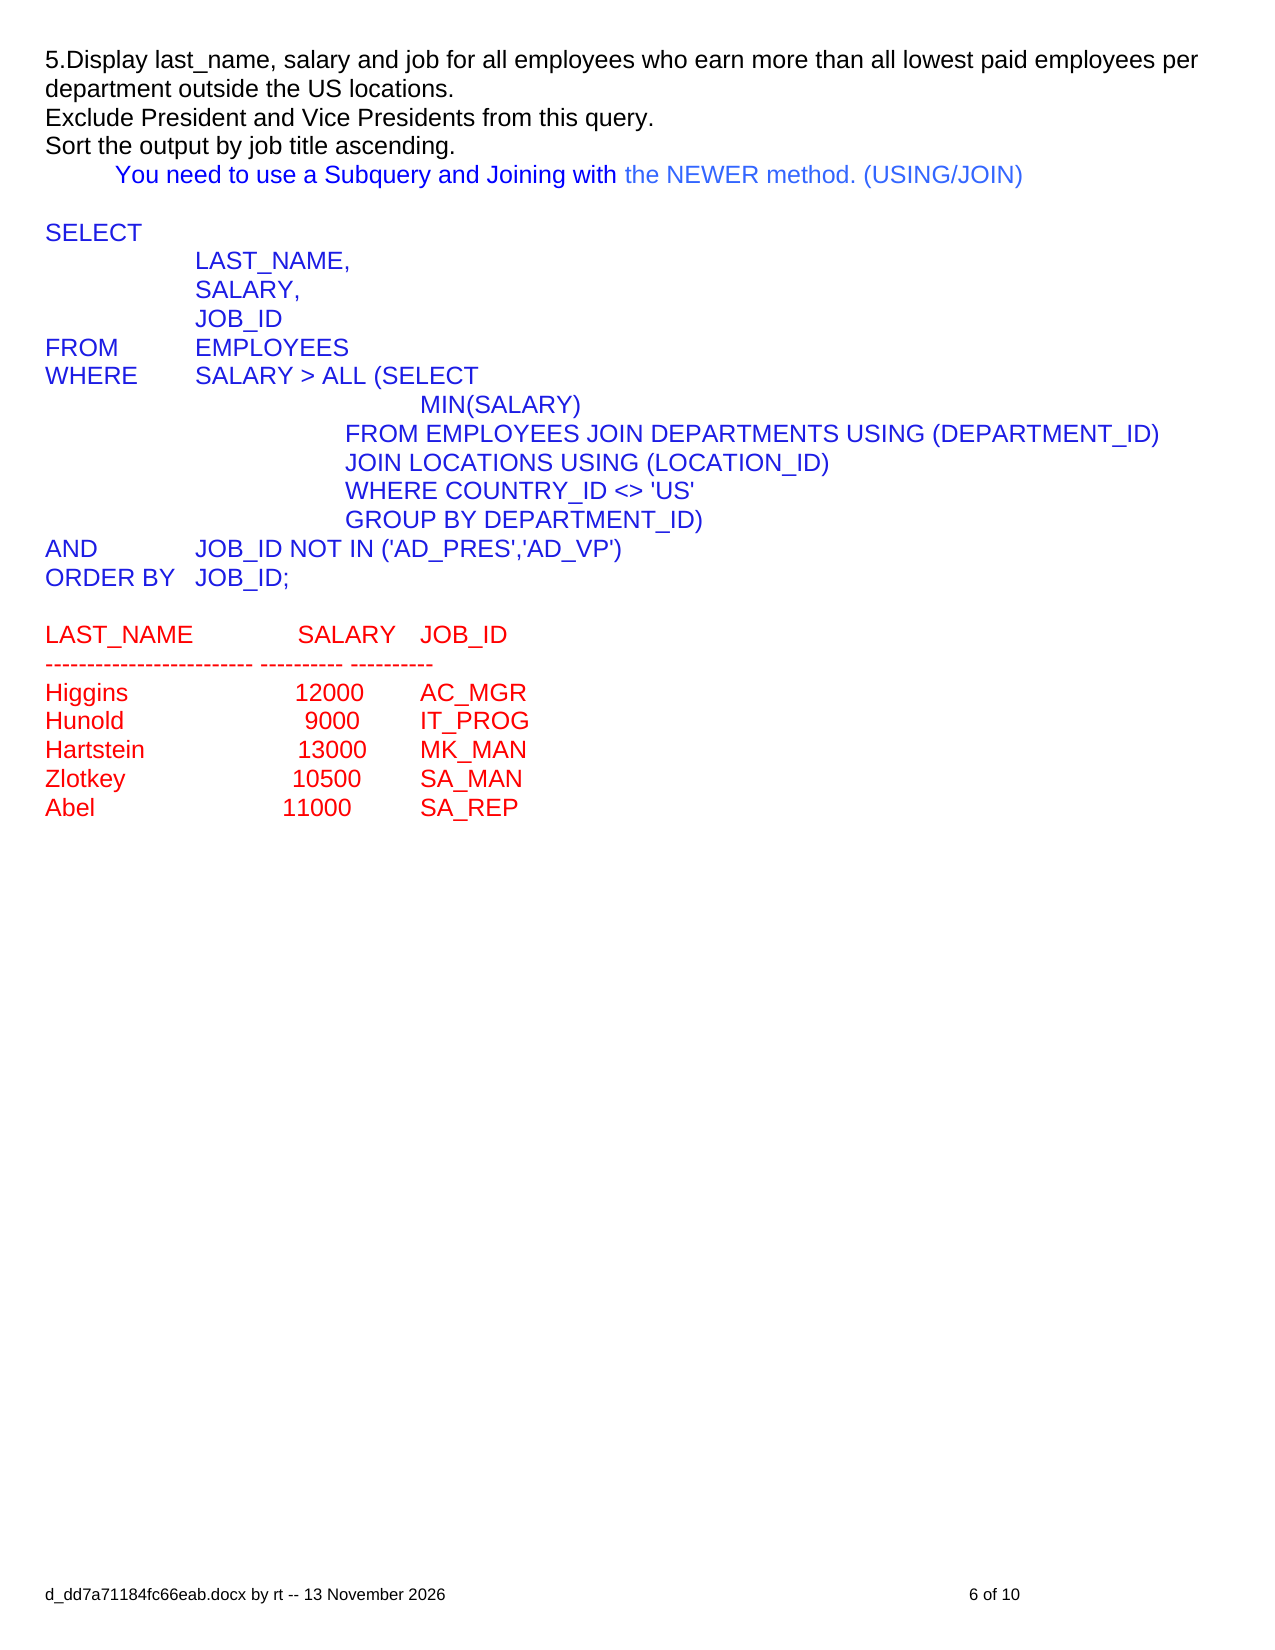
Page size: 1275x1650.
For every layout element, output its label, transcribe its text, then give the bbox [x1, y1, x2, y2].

text SALARY, [45, 275, 1230, 304]
text Hunold 9000 IT_PROG [45, 706, 1230, 735]
text Zlotkey 10500 SA_MAN [45, 764, 1230, 792]
text Abel 11000 SA_REP [45, 792, 1230, 821]
text Sort the output by job title ascending. [45, 131, 1230, 160]
text WHERE SALARY > ALL (SELECT [45, 361, 1230, 390]
text Hartstein 13000 MK_MAN [45, 735, 1230, 764]
text JOB_ID [45, 304, 1230, 332]
text You need to use a Subquery and Joining with the NEWER method. (USING/JOIN) [45, 160, 1230, 189]
text FROM EMPLOYEES JOIN DEPARTMENTS USING (DEPARTMENT_ID) [45, 419, 1230, 447]
text FROM EMPLOYEES [45, 332, 1230, 361]
text JOIN LOCATIONS USING (LOCATION_ID) [45, 447, 1230, 476]
text Higgins 12000 AC_MGR [45, 677, 1230, 706]
text MIN(SALARY) [45, 390, 1230, 419]
text ------------------------- ---------- ---------- [45, 649, 1230, 677]
text LAST_NAME, [45, 246, 1230, 275]
text SELECT [45, 217, 1230, 246]
text LAST_NAME SALARY JOB_ID [45, 620, 1230, 649]
text WHERE COUNTRY_ID <> 'US' [45, 476, 1230, 505]
text AND JOB_ID NOT IN ('AD_PRES','AD_VP') [45, 534, 1230, 562]
text 5.Display last_name, salary and job for all employees who earn more than all lowest paid employees per department outside the US locations. [45, 45, 1230, 102]
text Exclude President and Vice Presidents from this query. [45, 102, 1230, 131]
text ORDER BY JOB_ID; [45, 562, 1230, 591]
text GROUP BY DEPARTMENT_ID) [45, 505, 1230, 534]
